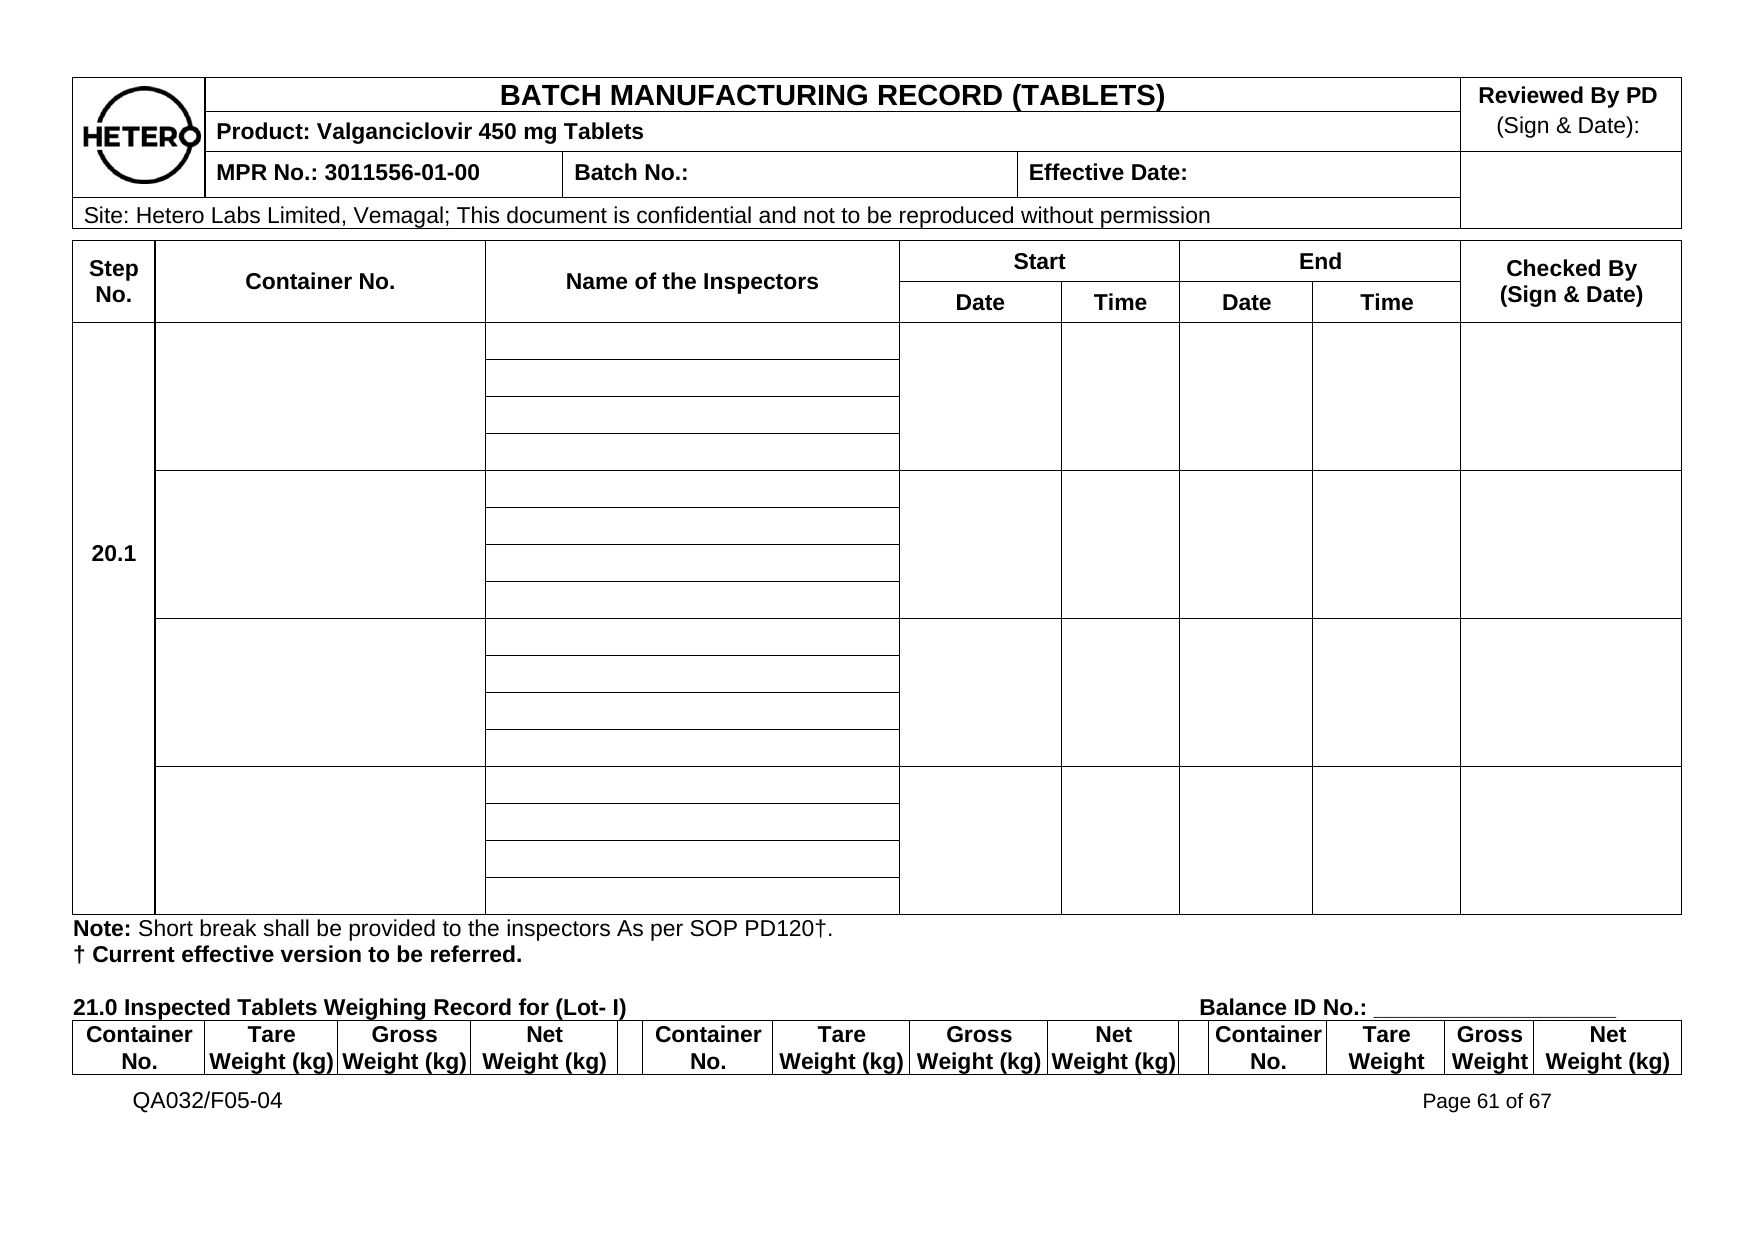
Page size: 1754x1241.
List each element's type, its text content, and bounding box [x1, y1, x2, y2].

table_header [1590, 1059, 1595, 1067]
text † Current effective version to be referred. [60, 941, 1627, 968]
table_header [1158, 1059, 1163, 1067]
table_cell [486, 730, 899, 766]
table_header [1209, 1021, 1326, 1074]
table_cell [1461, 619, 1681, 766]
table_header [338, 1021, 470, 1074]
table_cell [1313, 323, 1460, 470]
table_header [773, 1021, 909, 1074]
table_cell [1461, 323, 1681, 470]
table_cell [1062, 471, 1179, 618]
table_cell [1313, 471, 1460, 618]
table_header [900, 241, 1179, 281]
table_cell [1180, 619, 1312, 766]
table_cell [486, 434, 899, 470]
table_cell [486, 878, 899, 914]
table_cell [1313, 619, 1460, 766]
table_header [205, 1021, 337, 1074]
text 21.0 Inspected Tablets Weighing Record for (Lot- I) Balance ID No.: ___________________ [60, 994, 1627, 1020]
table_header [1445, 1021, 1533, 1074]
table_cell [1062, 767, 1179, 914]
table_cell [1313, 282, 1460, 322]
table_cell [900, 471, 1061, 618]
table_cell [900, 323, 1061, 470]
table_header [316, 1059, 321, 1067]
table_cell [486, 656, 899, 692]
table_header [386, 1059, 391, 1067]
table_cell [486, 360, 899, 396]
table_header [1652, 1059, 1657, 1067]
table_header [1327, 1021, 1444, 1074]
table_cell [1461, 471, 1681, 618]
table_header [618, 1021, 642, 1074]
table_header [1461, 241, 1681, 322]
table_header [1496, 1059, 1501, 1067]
text Note: Short break shall be provided to the inspectors As per SOP PD120†. [60, 915, 1627, 941]
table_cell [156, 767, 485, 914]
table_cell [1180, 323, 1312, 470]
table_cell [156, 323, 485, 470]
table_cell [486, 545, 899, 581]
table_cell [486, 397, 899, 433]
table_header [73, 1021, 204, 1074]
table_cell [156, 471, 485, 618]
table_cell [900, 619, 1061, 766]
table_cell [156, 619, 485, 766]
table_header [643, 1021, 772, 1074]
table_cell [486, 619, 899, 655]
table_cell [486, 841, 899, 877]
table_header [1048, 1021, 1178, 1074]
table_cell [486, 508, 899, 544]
picture [83, 86, 201, 184]
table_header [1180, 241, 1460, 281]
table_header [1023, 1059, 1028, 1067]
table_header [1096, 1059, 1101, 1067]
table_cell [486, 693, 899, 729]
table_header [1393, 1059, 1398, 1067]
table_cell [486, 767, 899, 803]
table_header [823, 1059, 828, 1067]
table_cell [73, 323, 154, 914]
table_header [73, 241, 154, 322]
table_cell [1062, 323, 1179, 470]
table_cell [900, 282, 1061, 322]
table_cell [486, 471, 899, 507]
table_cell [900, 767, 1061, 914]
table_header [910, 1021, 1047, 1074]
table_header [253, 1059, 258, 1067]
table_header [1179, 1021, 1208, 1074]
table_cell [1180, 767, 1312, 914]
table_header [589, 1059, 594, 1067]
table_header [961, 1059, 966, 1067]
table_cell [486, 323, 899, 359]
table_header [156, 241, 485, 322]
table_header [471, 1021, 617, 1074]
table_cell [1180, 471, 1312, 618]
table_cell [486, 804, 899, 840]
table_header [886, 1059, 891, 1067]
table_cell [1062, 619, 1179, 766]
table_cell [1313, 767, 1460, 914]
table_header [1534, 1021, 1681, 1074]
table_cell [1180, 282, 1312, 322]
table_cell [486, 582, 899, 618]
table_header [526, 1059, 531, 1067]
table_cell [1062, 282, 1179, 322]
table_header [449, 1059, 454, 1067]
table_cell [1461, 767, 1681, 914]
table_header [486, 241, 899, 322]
